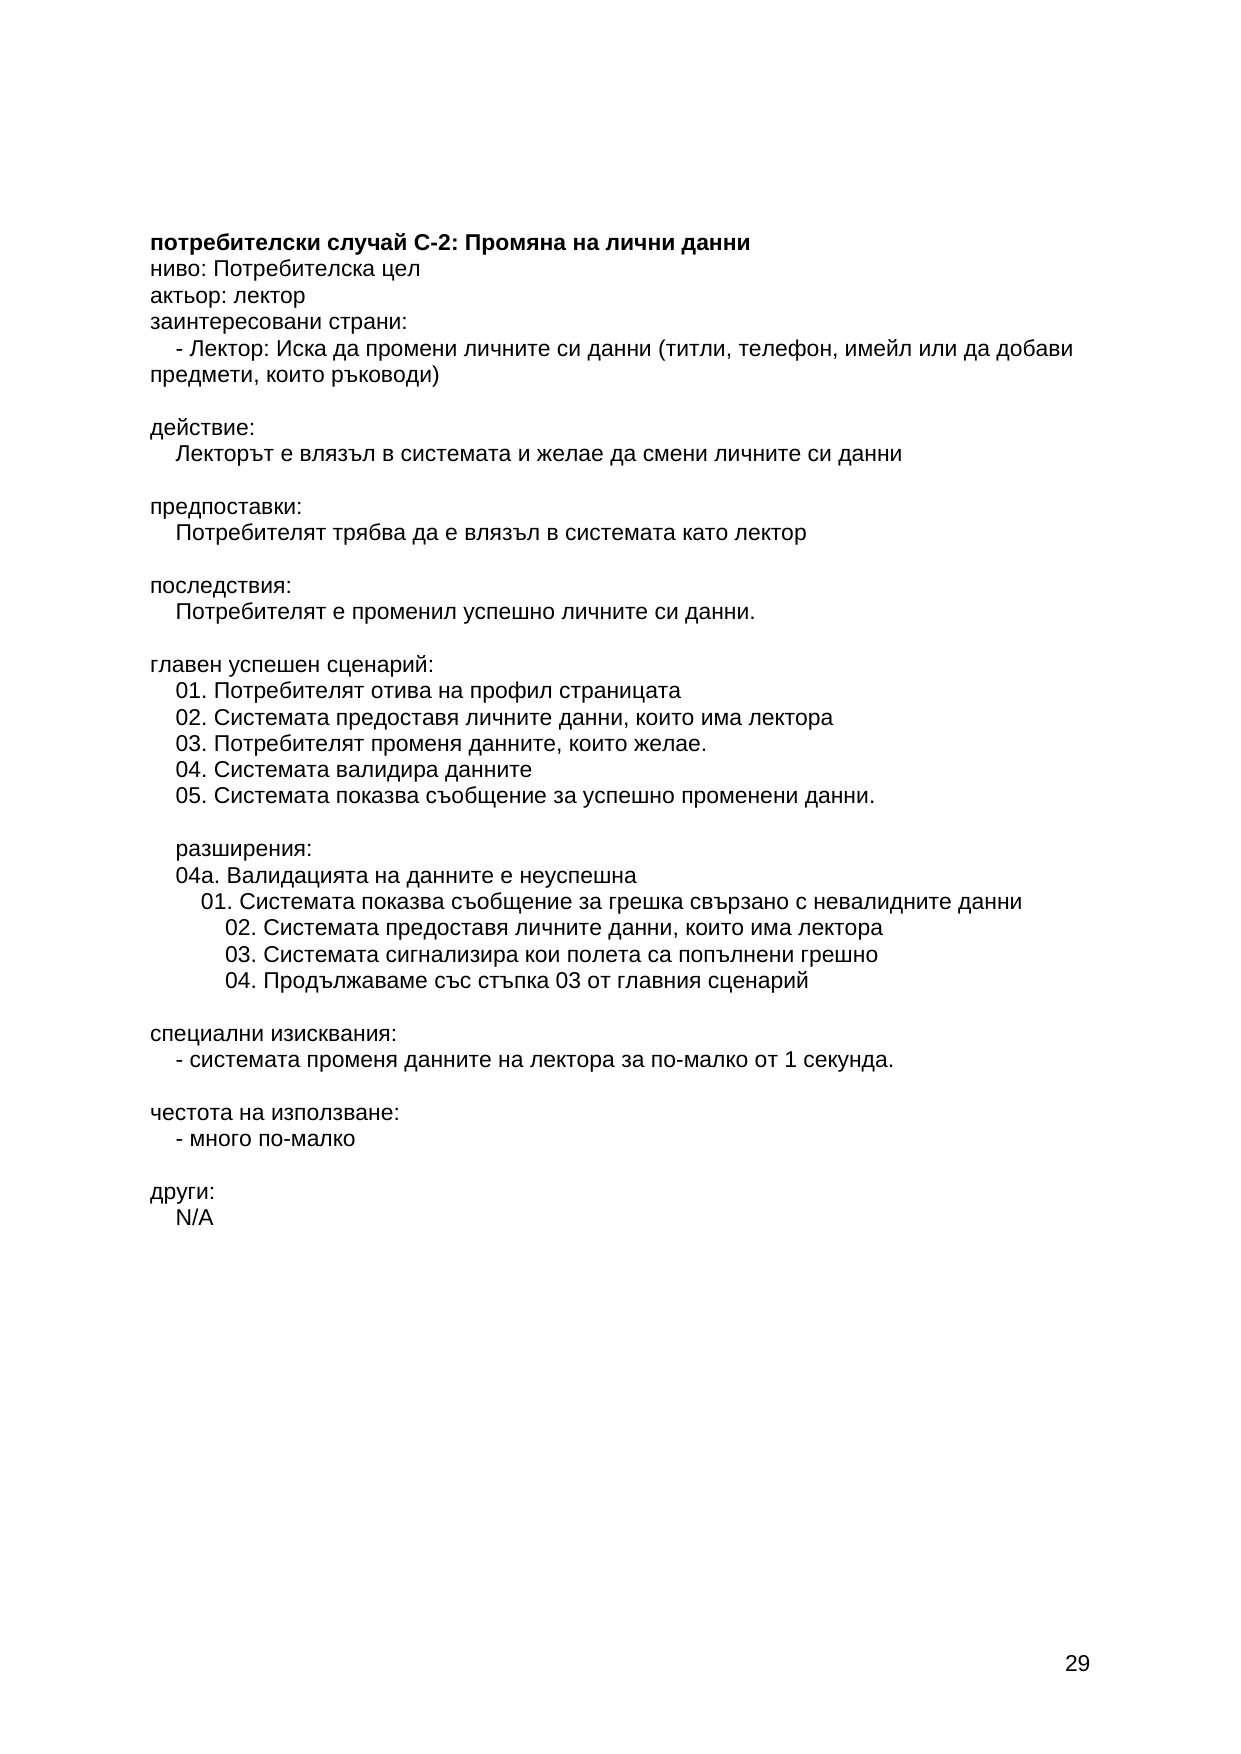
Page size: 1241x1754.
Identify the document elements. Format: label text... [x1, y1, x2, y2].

text 02. Системата предоставя личните данни, които има лектора [150, 703, 1090, 730]
text потребителски случай C-2: Промяна на лични данни [150, 229, 1090, 255]
text главен успешен сценарий: [150, 651, 1090, 677]
text Потребителят е променил успешно личните си данни. [150, 598, 1090, 624]
text други: [150, 1178, 1090, 1204]
text 01. Потребителят отива на профил страницата [150, 677, 1090, 703]
text специални изисквания: [150, 1020, 1090, 1046]
text 03. Потребителят променя данните, които желае. [150, 730, 1090, 756]
text 02. Системата предоставя личните данни, които има лектора [150, 914, 1090, 941]
text разширения: [150, 835, 1090, 862]
text актьор: лектор [150, 282, 1090, 308]
text - много по-малко [150, 1125, 1090, 1151]
text 04. Системата валидира данните [150, 756, 1090, 782]
text 04a. Валидацията на данните е неуспешна [150, 862, 1090, 888]
text заинтересовани страни: [150, 308, 1090, 334]
text N/A [150, 1204, 1090, 1231]
text 05. Системата показва съобщение за успешно променени данни. [150, 782, 1090, 809]
text - Лектор: Иска да промени личните си данни (титли, телефон, имейл или да добави предмети, които ръководи) [150, 334, 1090, 387]
text Лекторът е влязъл в системата и желае да смени личните си данни [150, 440, 1090, 466]
text 01. Системата показва съобщение за грешка свързано с невалидните данни [150, 888, 1090, 914]
text Потребителят трябва да е влязъл в системата като лектор [150, 519, 1090, 545]
text предпоставки: [150, 493, 1090, 519]
text - системата променя данните на лектора за по-малко от 1 секунда. [150, 1046, 1090, 1072]
text ниво: Потребителска цел [150, 255, 1090, 282]
text последствия: [150, 572, 1090, 598]
text 04. Продължаваме със стъпка 03 от главния сценарий [150, 967, 1090, 993]
text 03. Системата сигнализира кои полета са попълнени грешно [150, 941, 1090, 967]
text честота на използване: [150, 1099, 1090, 1125]
text действие: [150, 413, 1090, 440]
